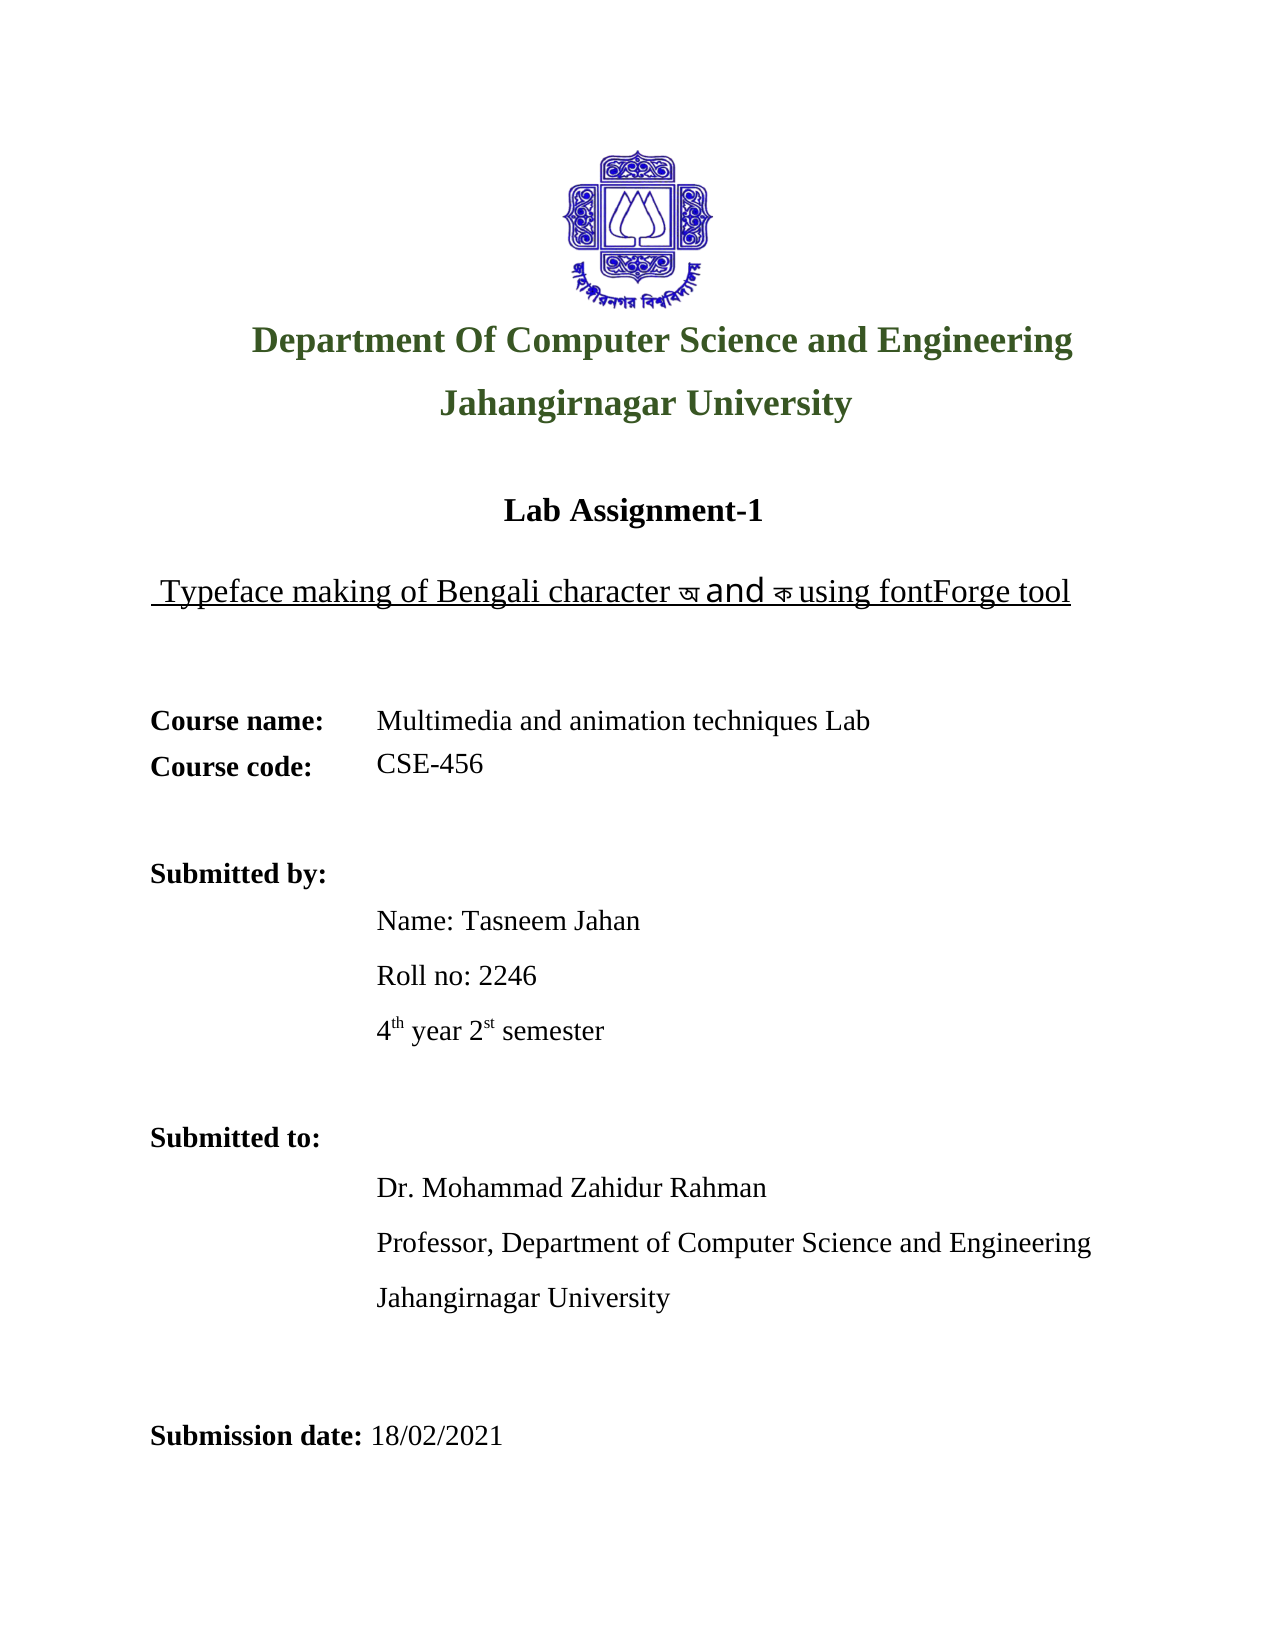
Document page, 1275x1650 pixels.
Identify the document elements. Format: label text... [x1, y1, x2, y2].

text Lab Assignment-1 [151, 490, 1125, 528]
text Jahangirnagar University [148, 380, 1127, 423]
text Submission date: 18/02/2021 [150, 1418, 1125, 1452]
text Department Of Computer Science and Engineering [148, 317, 1127, 360]
table_header Multimedia and animation techniques Lab [376, 703, 1097, 746]
table_header Course name: [150, 703, 376, 746]
table_cell Course code: Submitted by: Submitted to: [150, 746, 376, 1370]
table_cell CSE-456 Name: Tasneem Jahan Roll no: 2246 4th year 2st semester Dr. Mohammad Zahidur Rahman Professor, Department of Computer Science and Engineering Jahangirnagar University [376, 746, 1097, 1370]
text Typeface making of Bengali character অ and ক using fontForge tool [151, 567, 1125, 612]
picture [561, 150, 714, 309]
